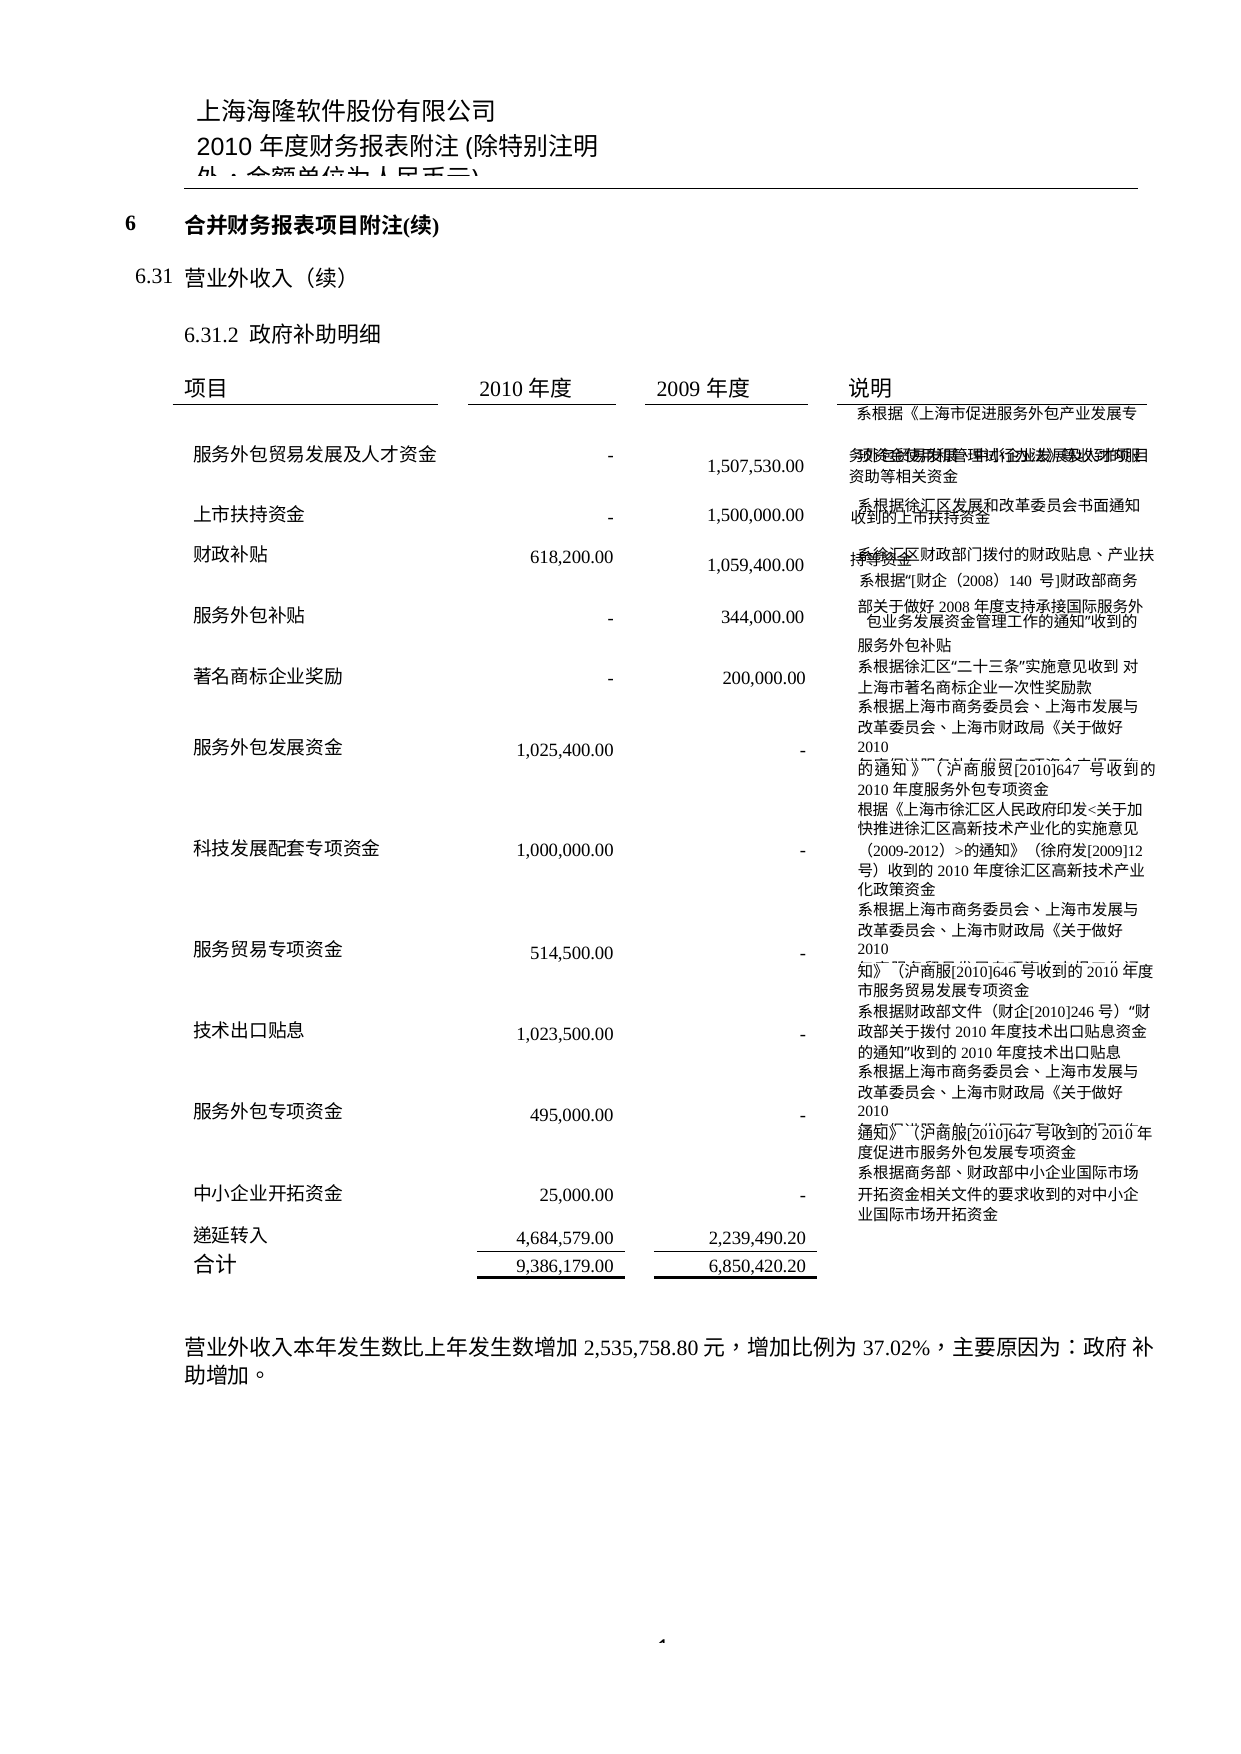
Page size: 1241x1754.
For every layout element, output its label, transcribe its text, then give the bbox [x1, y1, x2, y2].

text 6 合并财务报表项目附注(续) [125, 210, 1161, 240]
text 系根据“[财企（2008）140 号]财政部商务 [114, 569, 1137, 591]
text 项目 2010 年度 2009 年度 说明 [184, 372, 1161, 402]
text 系根据《上海市促进服务外包产业发展专 [114, 402, 1137, 424]
text 务外包贸易发展、中小企业发展及人才项 目资助等相关资金 [848, 444, 1161, 487]
text 收到的上市扶持资金 [114, 507, 990, 528]
text 6.31 营业外收入（续） [135, 263, 1161, 293]
text 营业外收入本年发生数比上年发生数增加 2,535,758.80 元，增加比例为 37.02%，主要原因为：政府 补助增加。 [184, 1332, 1161, 1389]
text 6.31.2 政府补助明细 [184, 318, 1161, 348]
text 持等资金 [114, 549, 912, 569]
text 包业务发展资金管理工作的通知”收到的 [114, 610, 1137, 632]
